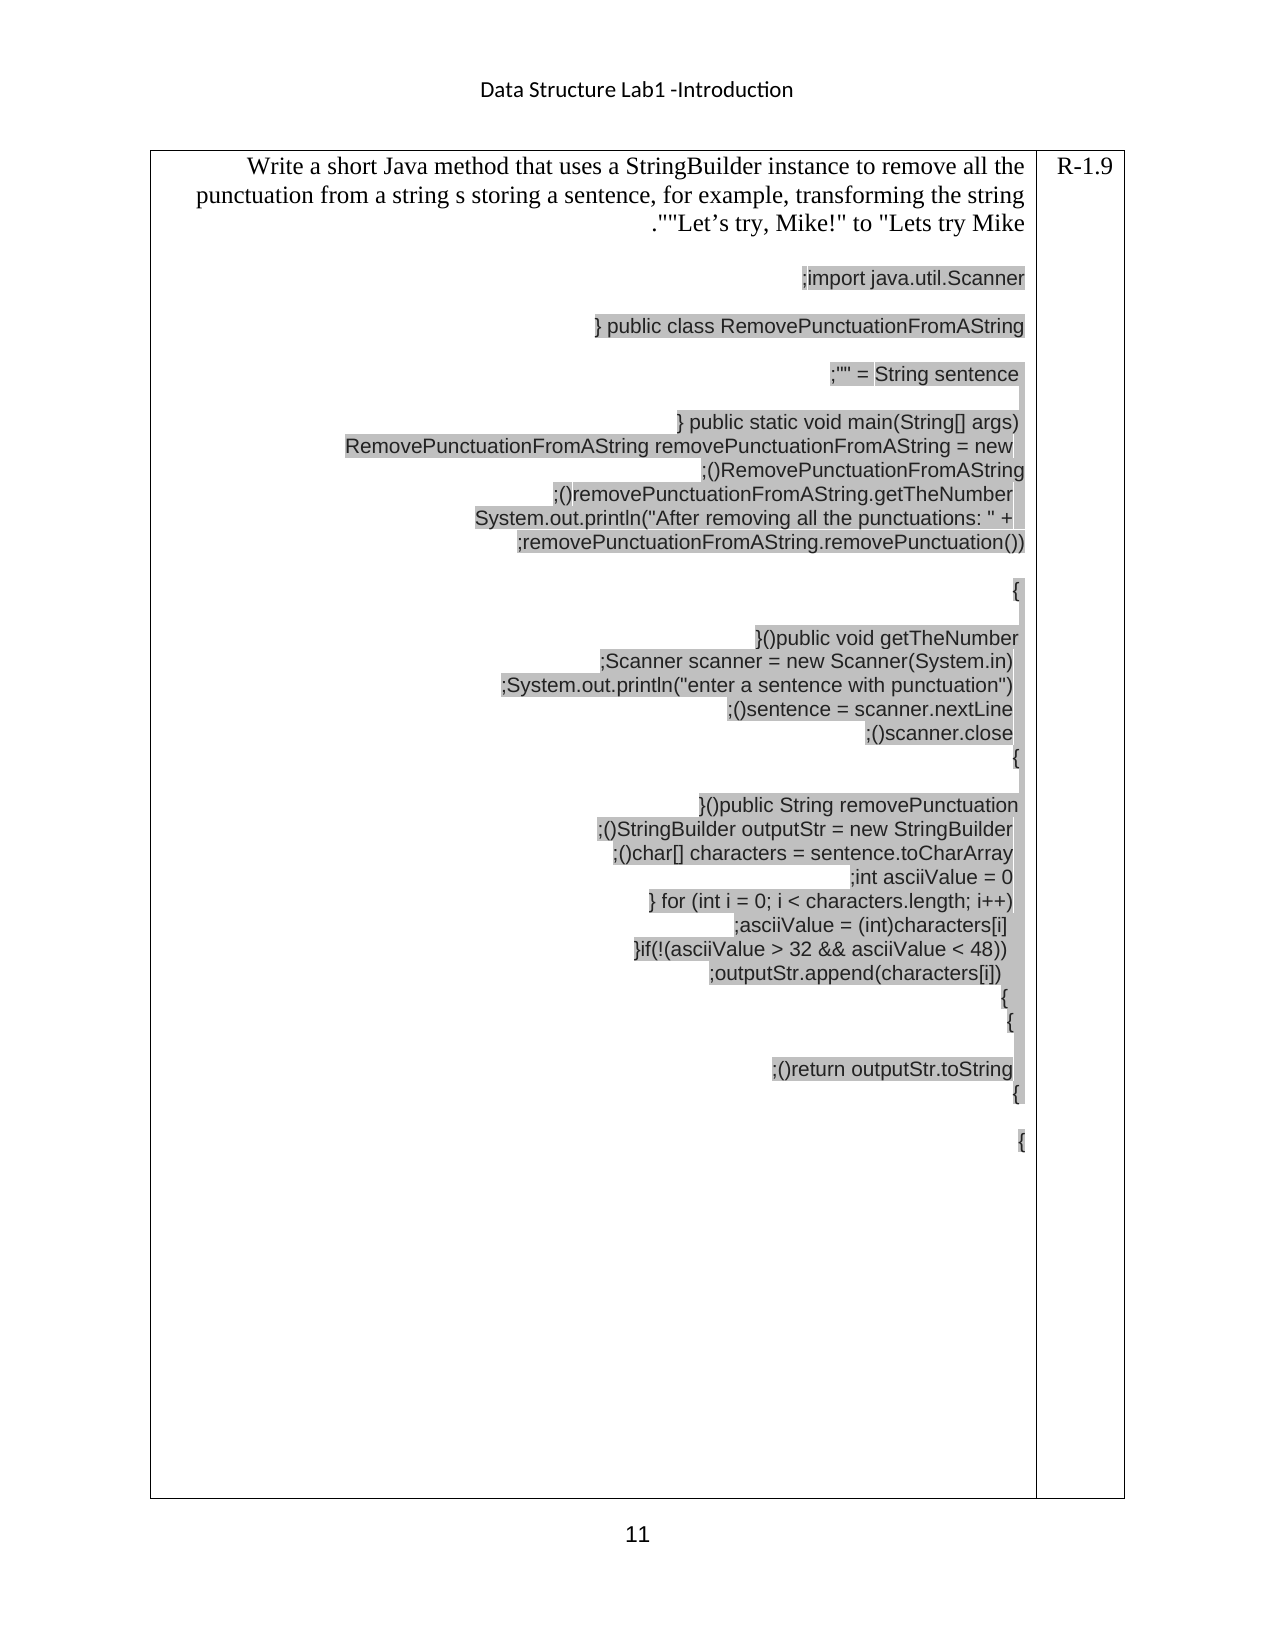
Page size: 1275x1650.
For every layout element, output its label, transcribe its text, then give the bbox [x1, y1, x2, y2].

table_cell R-1.9 [1037, 151, 1124, 1497]
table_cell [151, 151, 1036, 1497]
